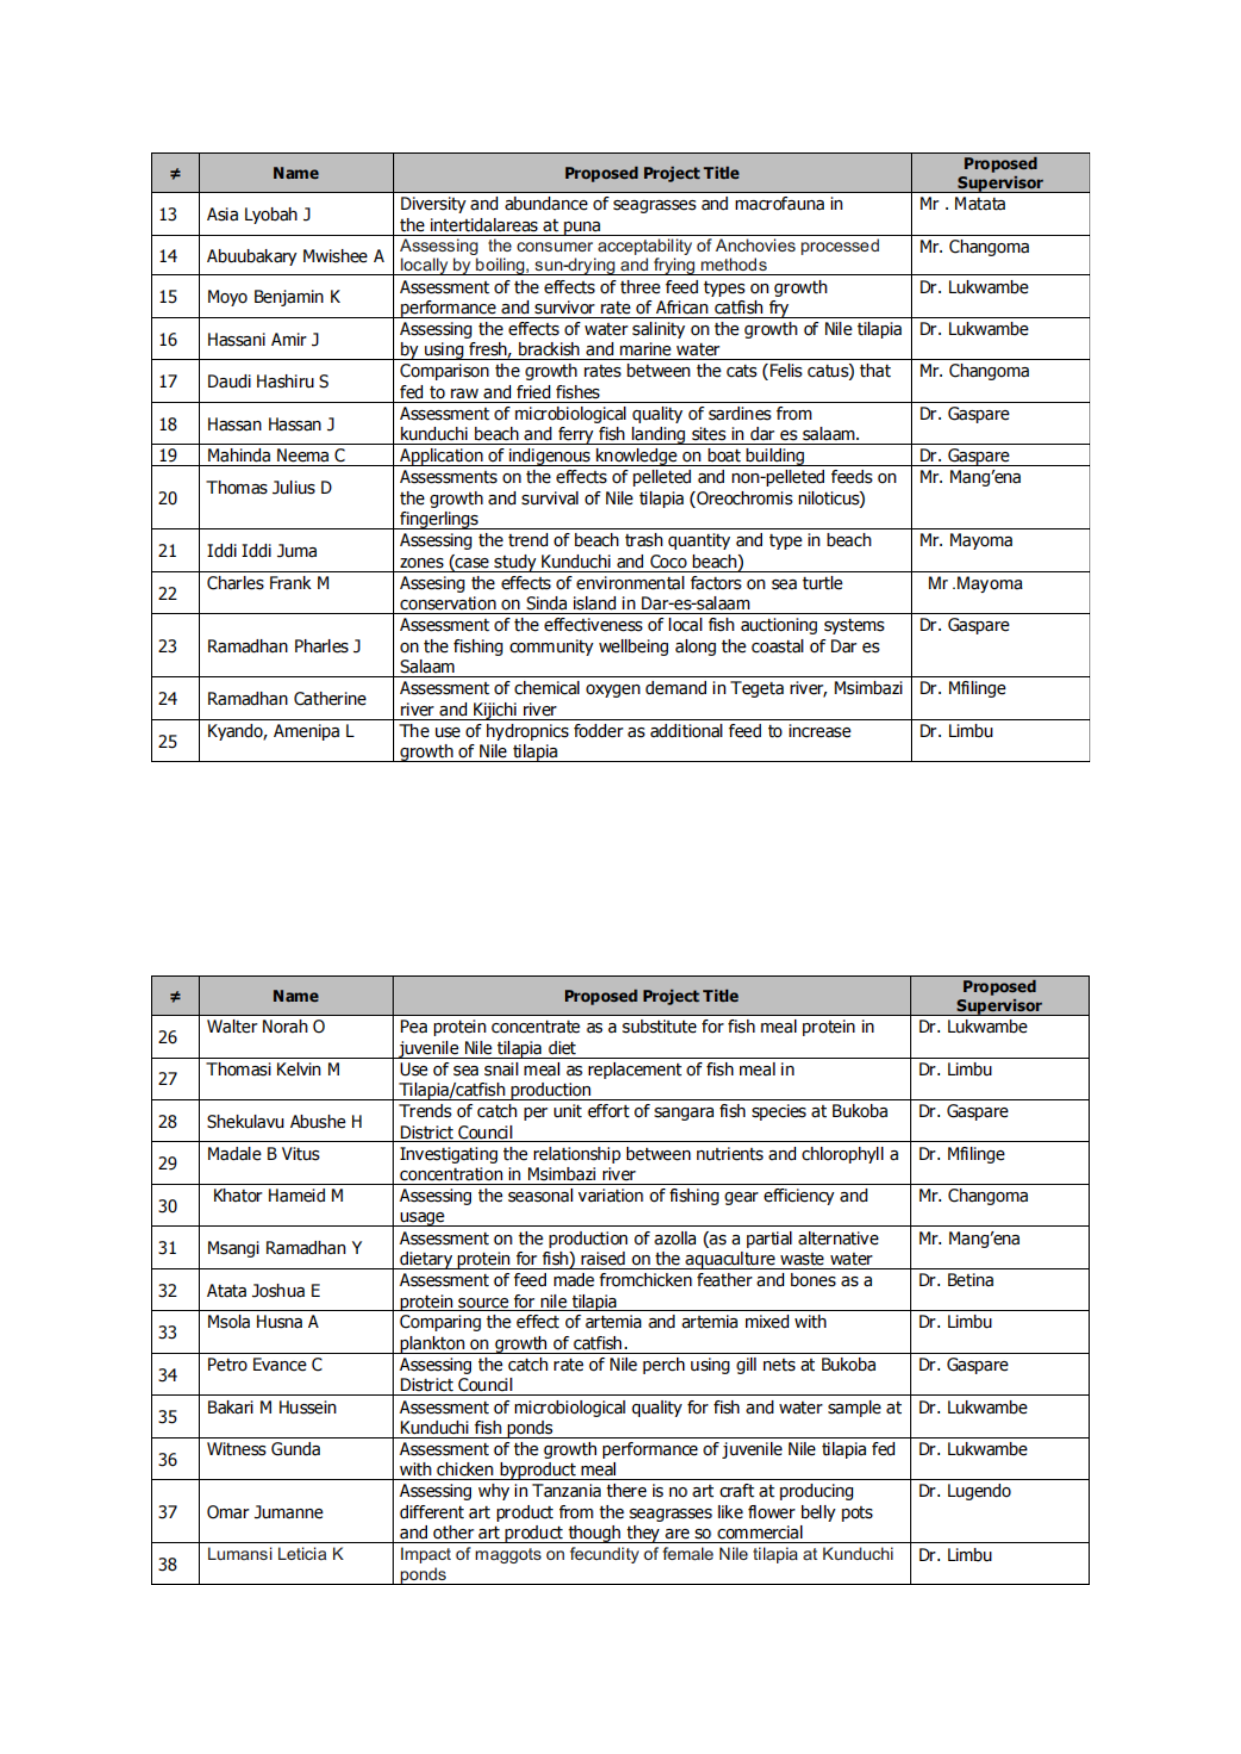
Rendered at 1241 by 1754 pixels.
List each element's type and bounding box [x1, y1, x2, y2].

picture [150, 972, 1091, 1585]
picture [150, 150, 1091, 767]
